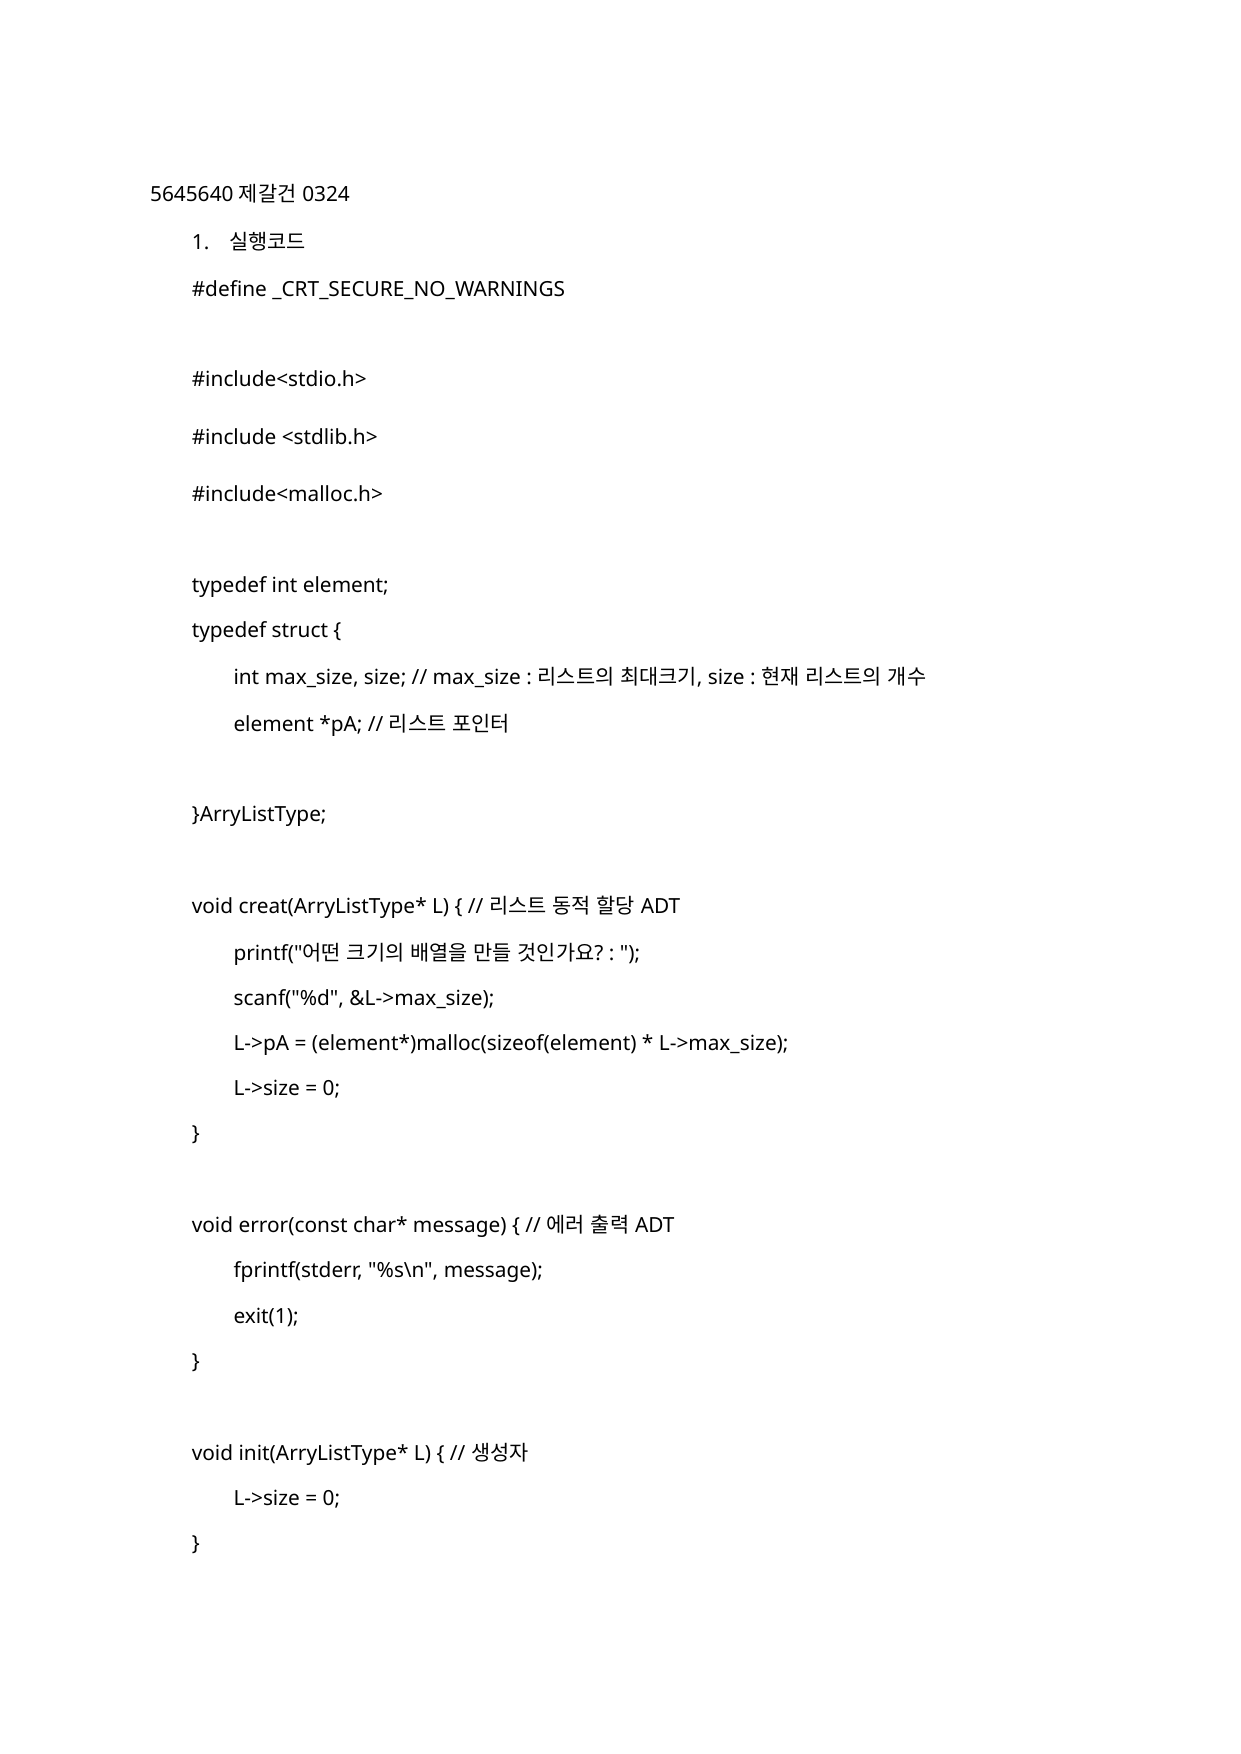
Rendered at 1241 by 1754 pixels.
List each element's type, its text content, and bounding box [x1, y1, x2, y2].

text exit(1); [192, 1301, 1090, 1329]
text #define _CRT_SECURE_NO_WARNINGS [192, 274, 1090, 302]
text #include <stdlib.h> [150, 422, 1090, 450]
text #include<malloc.h> [192, 479, 1090, 508]
text L->size = 0; [192, 1483, 1090, 1511]
list 실행코드 [192, 226, 1090, 256]
text int max_size, size; // max_size : 리스트의 최대크기, size : 현재 리스트의 개수 [192, 660, 1090, 690]
text }ArryListType; [192, 799, 1090, 827]
text fprintf(stderr, "%s\n", message); [192, 1256, 1090, 1284]
text void init(ArryListType* L) { // 생성자 [192, 1436, 1090, 1466]
text typedef struct { [192, 615, 1090, 643]
text } [192, 1346, 1090, 1374]
text void error(const char* message) { // 에러 출력 ADT [192, 1209, 1090, 1239]
text } [192, 1528, 1090, 1557]
text } [192, 1118, 1090, 1147]
text typedef int element; [192, 570, 1090, 598]
text L->size = 0; [192, 1073, 1090, 1102]
text void creat(ArryListType* L) { // 리스트 동적 할당 ADT [192, 889, 1090, 919]
text L->pA = (element*)malloc(sizeof(element) * L->max_size); [192, 1028, 1090, 1057]
text 5645640 제갈건 0324 [150, 177, 1090, 207]
text scanf("%d", &L->max_size); [192, 983, 1090, 1012]
text #include<stdio.h> [192, 364, 1090, 393]
text printf("어떤 크기의 배열을 만들 것인가요? : "); [192, 936, 1090, 966]
text element *pA; // 리스트 포인터 [192, 707, 1090, 737]
